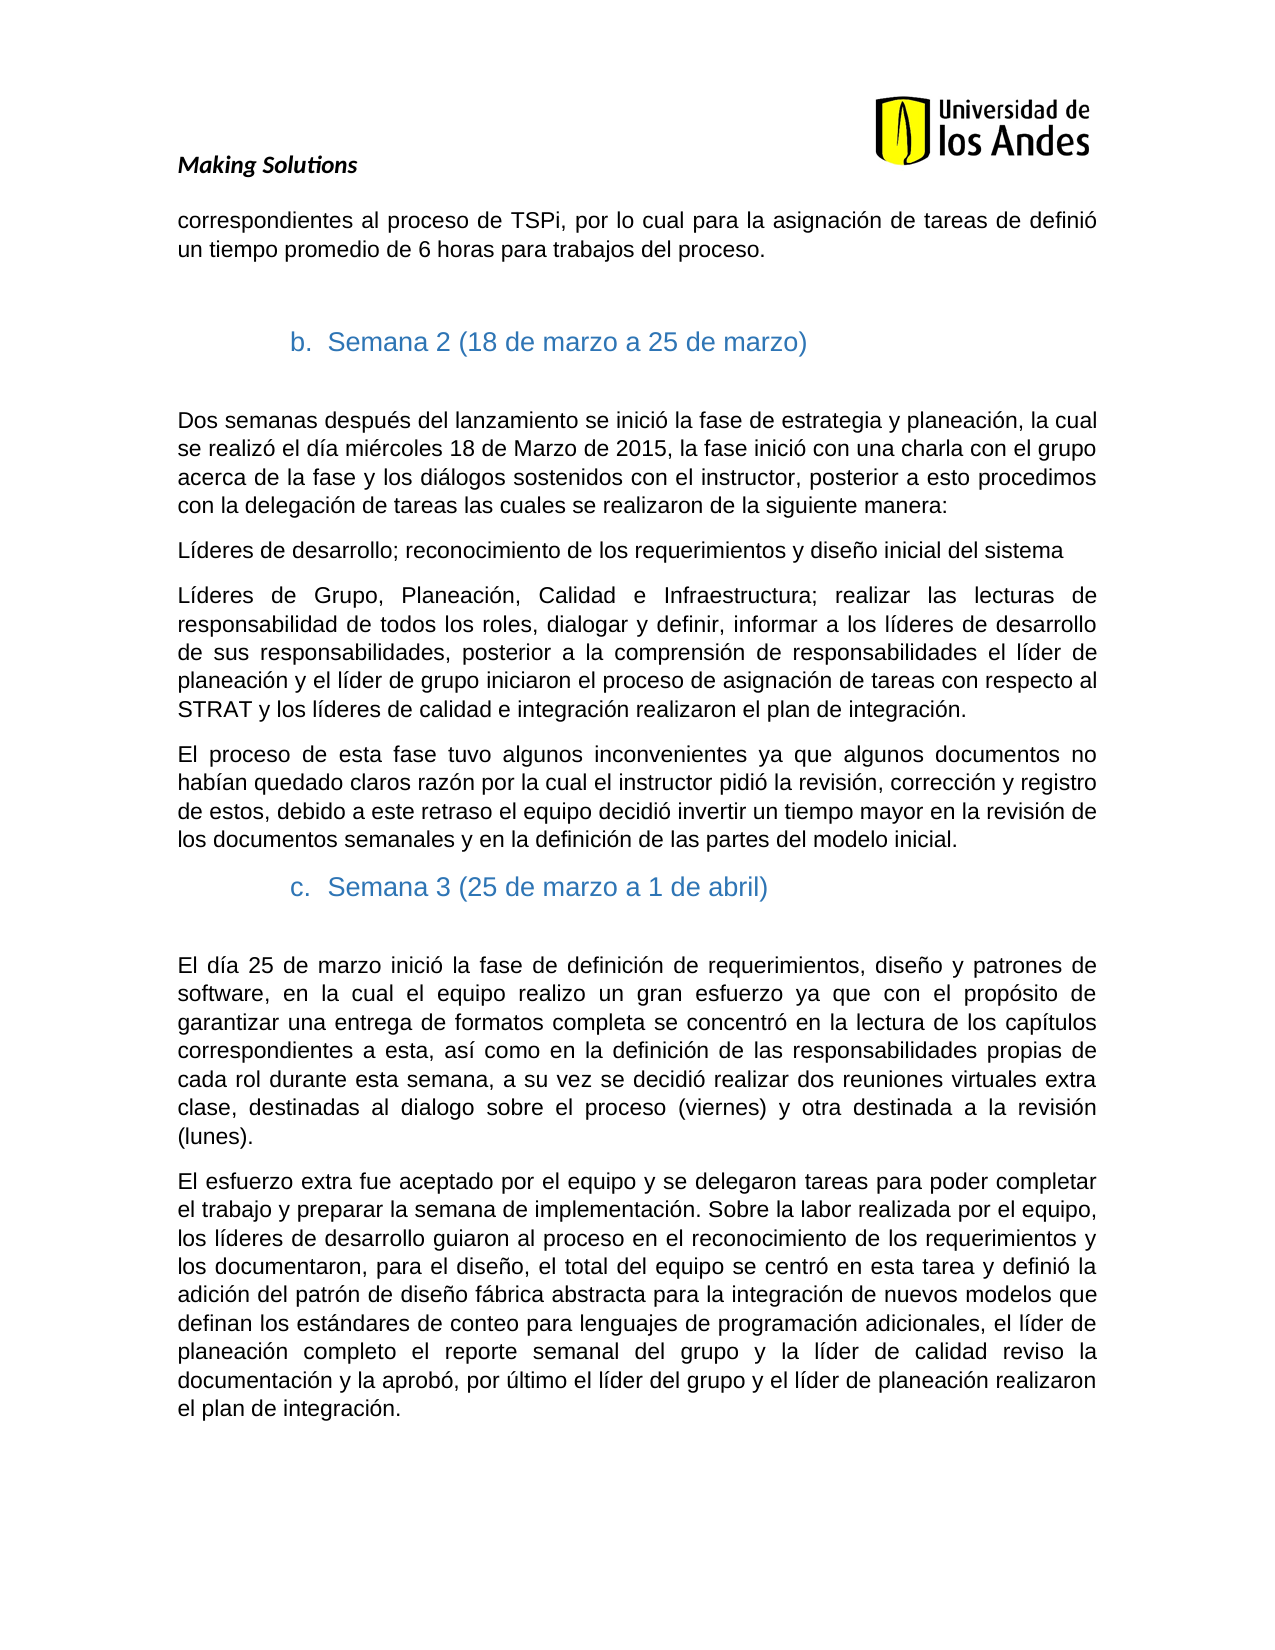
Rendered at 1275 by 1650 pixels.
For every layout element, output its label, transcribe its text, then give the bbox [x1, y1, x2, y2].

text Dos semanas después del lanzamiento se inició la fase de estrategia y planeación, la cual se realizó el día miércoles 18 de Marzo de 2015, la fase inició con una charla con el grupo acerca de la fase y los diálogos sostenidos con el instructor, posterior a esto procedimos con la delegación de tareas las cuales se realizaron de la siguiente manera: [177, 407, 1098, 518]
text Líderes de Grupo, Planeación, Calidad e Infraestructura; realizar las lecturas de responsabilidad de todos los roles, dialogar y definir, informar a los líderes de desarrollo de sus responsabilidades, posterior a la comprensión de responsabilidades el líder de planeación y el líder de grupo iniciaron el proceso de asignación de tareas con respecto al STRAT y los líderes de calidad e integración realizaron el plan de integración. [177, 582, 1098, 722]
subtitle Semana 2 (18 de marzo a 25 de marzo) [290, 326, 1098, 357]
text El esfuerzo extra fue aceptado por el equipo y se delegaron tareas para poder completar el trabajo y preparar la semana de implementación. Sobre la labor realizada por el equipo, los líderes de desarrollo guiaron al proceso en el reconocimiento de los requerimientos y los documentaron, para el diseño, el total del equipo se centró en esta tarea y definió la adición del patrón de diseño fábrica abstracta para la integración de nuevos modelos que definan los estándares de conteo para lenguajes de programación adicionales, el líder de planeación completo el reporte semanal del grupo y la líder de calidad reviso la documentación y la aprobó, por último el líder del grupo y el líder de planeación realizaron el plan de integración. [177, 1168, 1098, 1422]
text El proceso de esta fase tuvo algunos inconvenientes ya que algunos documentos no habían quedado claros razón por la cual el instructor pidió la revisión, corrección y registro de estos, debido a este retraso el equipo decidió invertir un tiempo mayor en la revisión de los documentos semanales y en la definición de las partes del modelo inicial. [177, 741, 1098, 853]
text Líderes de desarrollo; reconocimiento de los requerimientos y diseño inicial del sistema [177, 537, 1098, 563]
text El día 25 de marzo inició la fase de definición de requerimientos, diseño y patrones de software, en la cual el equipo realizo un gran esfuerzo ya que con el propósito de garantizar una entrega de formatos completa se concentró en la lectura de los capítulos correspondientes a esta, así como en la definición de las responsabilidades propias de cada rol durante esta semana, a su vez se decidió realizar dos reuniones virtuales extra clase, destinadas al dialogo sobre el proceso (viernes) y otra destinada a la revisión (lunes). [177, 952, 1098, 1149]
picture [858, 79, 1106, 184]
subtitle Semana 3 (25 de marzo a 1 de abril) [290, 871, 1098, 903]
